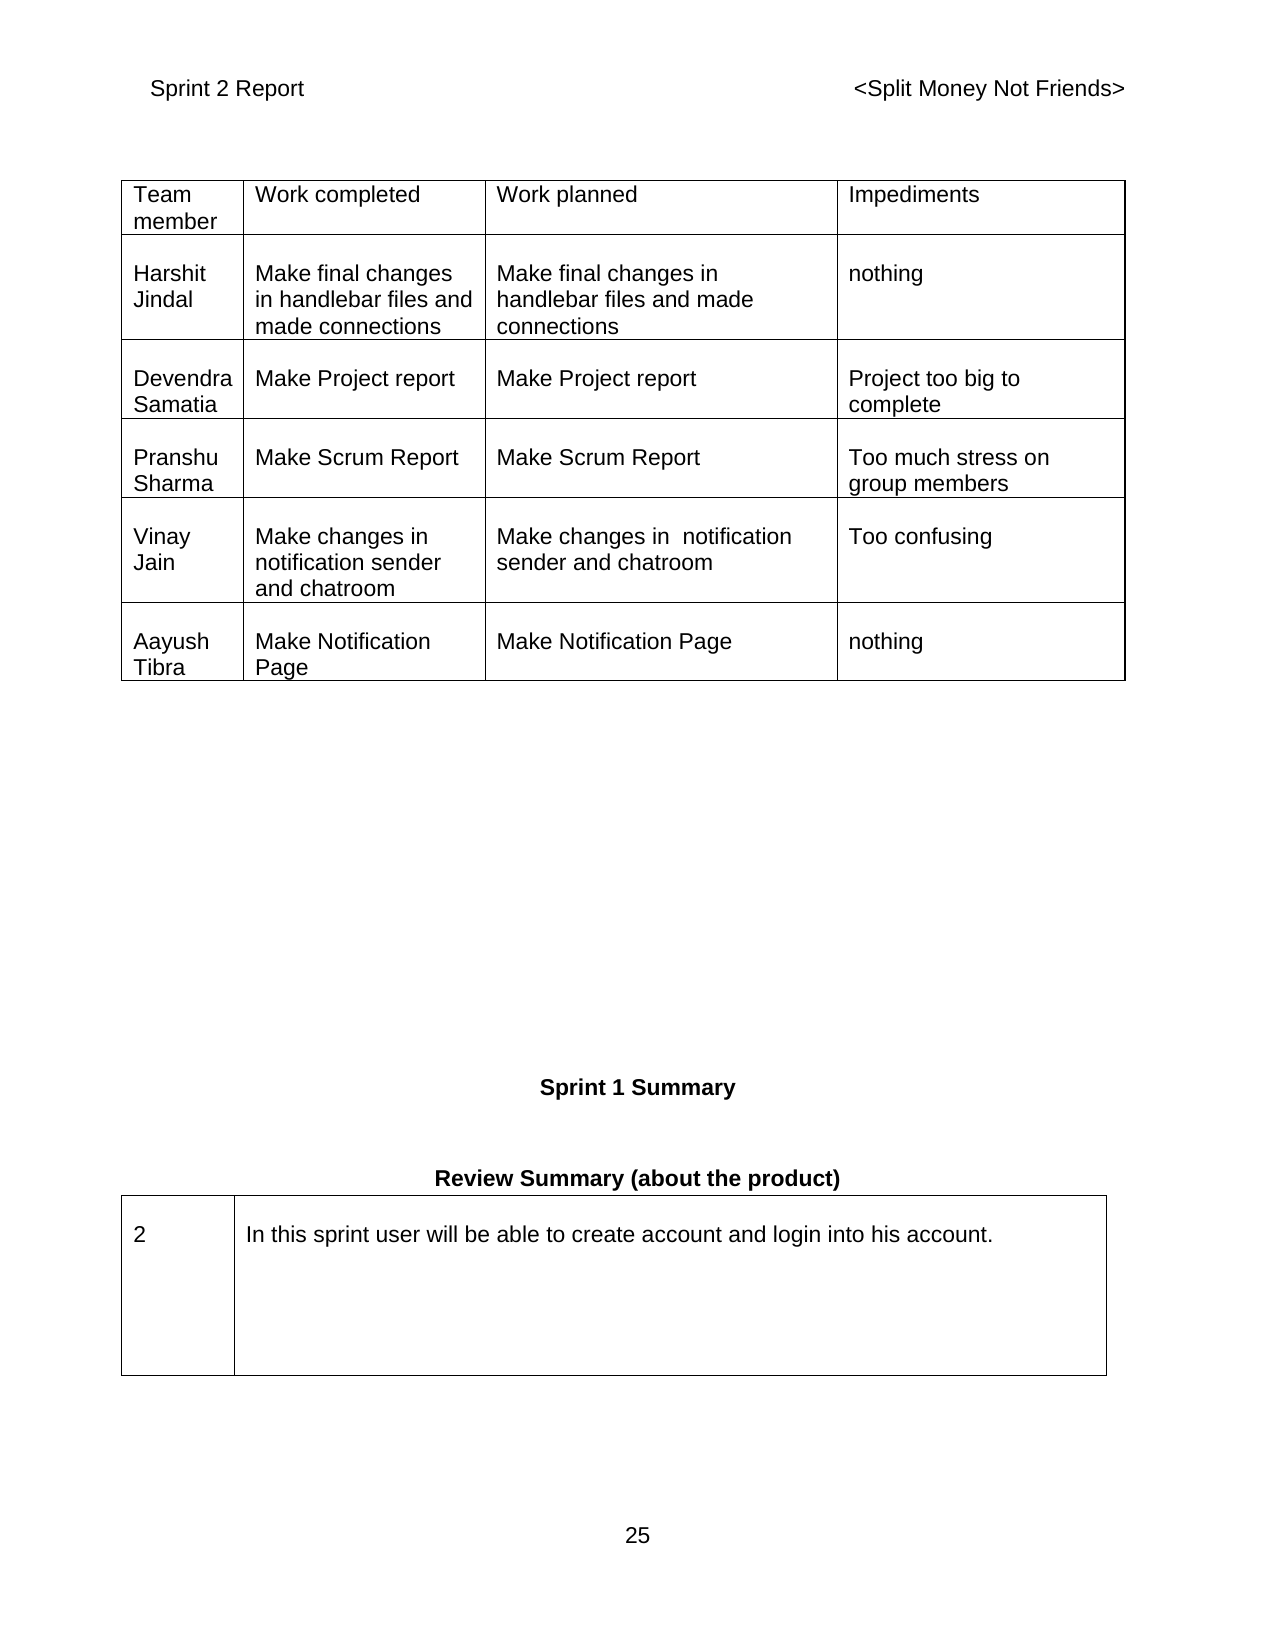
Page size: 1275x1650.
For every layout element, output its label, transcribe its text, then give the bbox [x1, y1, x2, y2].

table_header Team member [122, 181, 243, 234]
table_cell Make final changes in handlebar files and made connections [486, 235, 837, 339]
table_cell Make Notification Page [244, 603, 485, 680]
text Review Summary (about the product) [150, 1165, 1125, 1191]
text Sprint 1 Summary [150, 1074, 1125, 1101]
table_cell nothing [838, 235, 1124, 339]
table_header Impediments [838, 181, 1124, 234]
table_header Work completed [244, 181, 485, 234]
table_header Work planned [486, 181, 837, 234]
table_cell Too confusing [838, 498, 1124, 602]
table_cell Make final changes in handlebar files and made connections [244, 235, 485, 339]
table_cell nothing [838, 603, 1124, 680]
table_cell Make Notification Page [486, 603, 837, 680]
table_cell Make changes in notification sender and chatroom [244, 498, 485, 602]
table_cell Make changes in notification sender and chatroom [486, 498, 837, 602]
table_cell Devendra Samatia [122, 340, 243, 418]
table_cell Harshit Jindal [122, 235, 243, 339]
table_cell Make Project report [244, 340, 485, 418]
table_cell Make Project report [486, 340, 837, 418]
table_cell Too much stress on group members [838, 419, 1124, 497]
table_cell Vinay Jain [122, 498, 243, 602]
table_cell Aayush Tibra [122, 603, 243, 680]
table_cell Make Scrum Report [244, 419, 485, 497]
table_cell Project too big to complete [838, 340, 1124, 418]
table_cell Make Scrum Report [486, 419, 837, 497]
table_cell Pranshu Sharma [122, 419, 243, 497]
table_header In this sprint user will be able to create account and login into his account. [235, 1196, 1106, 1375]
table_header 2 [122, 1196, 234, 1375]
